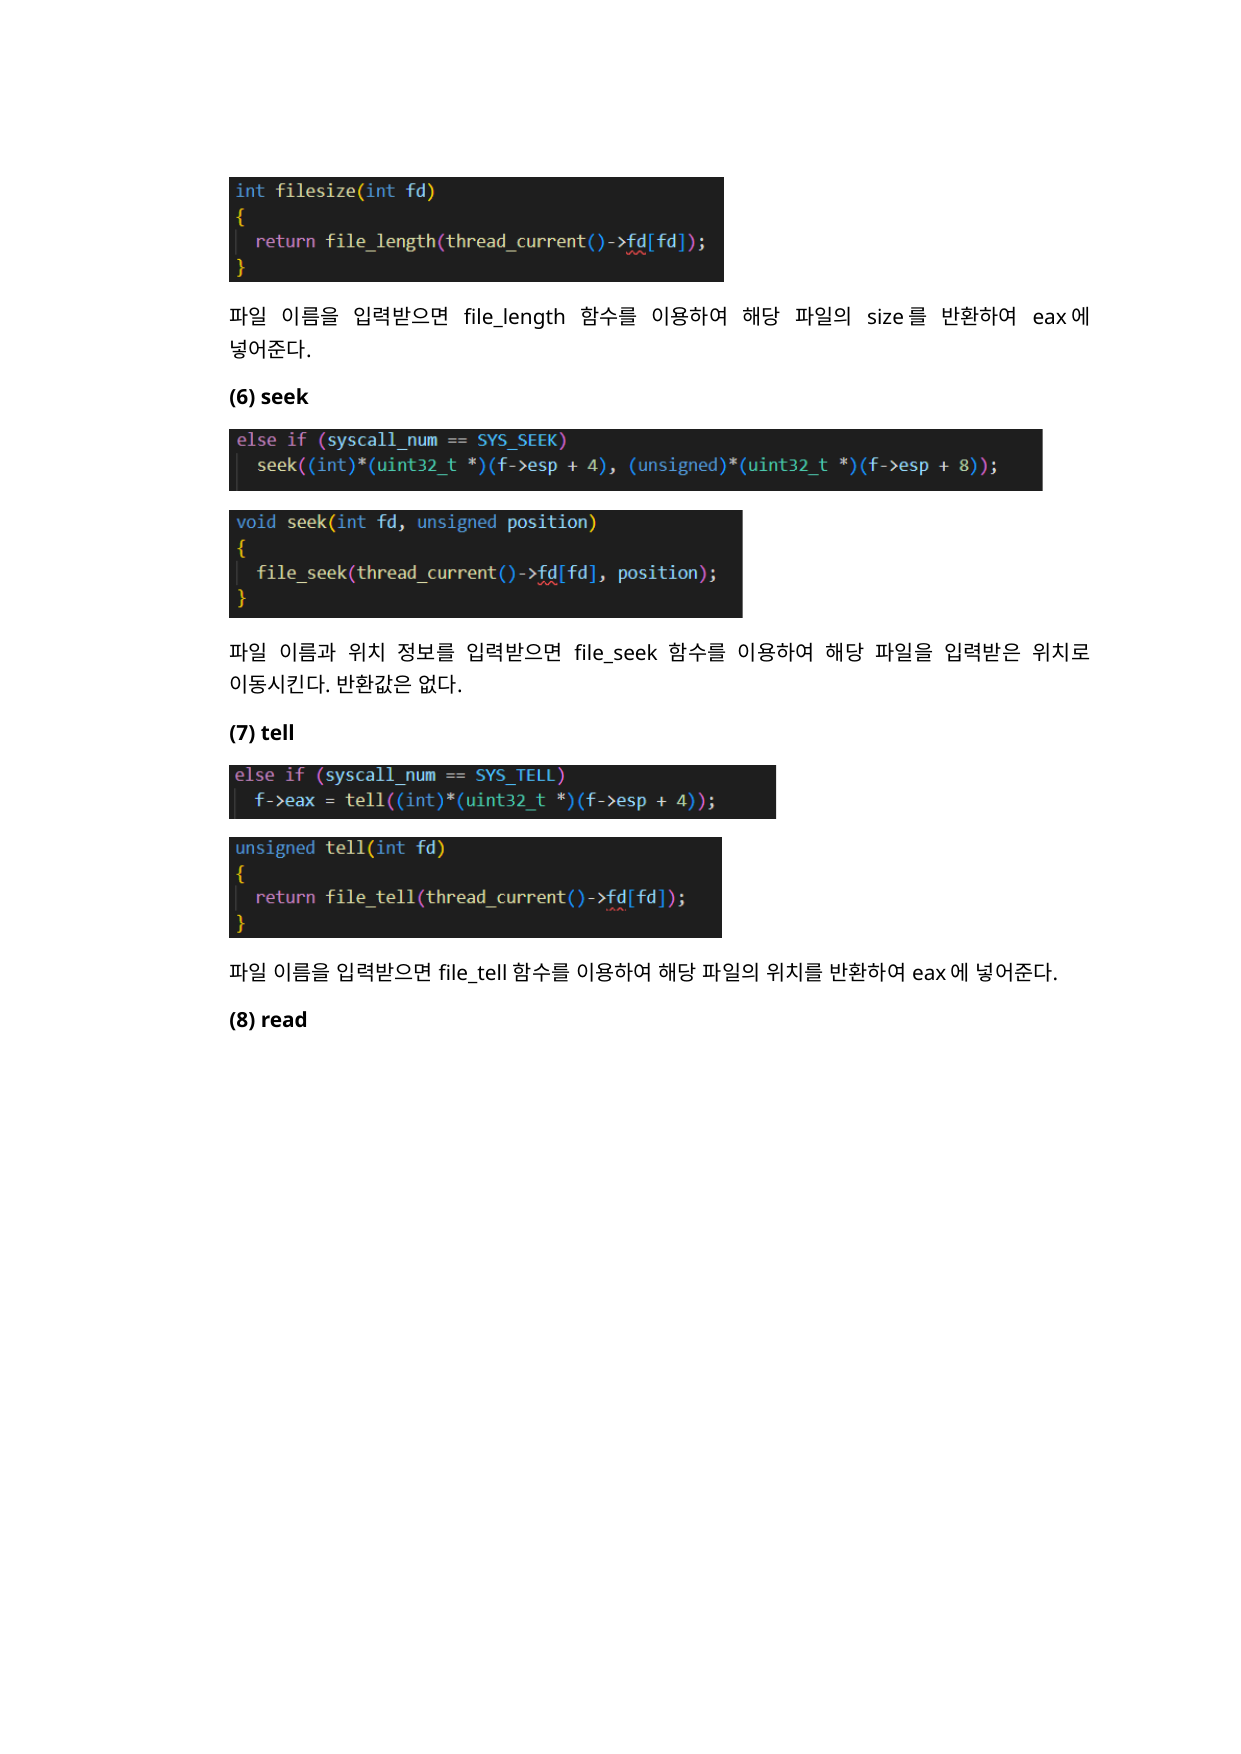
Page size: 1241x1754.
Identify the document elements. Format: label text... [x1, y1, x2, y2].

picture [229, 837, 722, 938]
list 파일 이름을 입력받으면 file_tell 함수를 이용하여 해당 파일의 위치를 반환하여 eax에 넣어준다. [229, 956, 1090, 987]
list 파일 이름을 입력받으면 file_length 함수를 이용하여 해당 파일의 size를 반환하여 eax에 넣어준다. [229, 300, 1090, 363]
list (8) read [229, 1006, 1090, 1034]
list 파일 이름과 위치 정보를 입력받으면 file_seek 함수를 이용하여 해당 파일을 입력받은 위치로 이동시킨다. 반환값은 없다. [229, 636, 1090, 699]
picture [229, 177, 724, 282]
picture [229, 765, 777, 819]
list (7) tell [229, 718, 1090, 747]
picture [229, 510, 743, 618]
list (6) seek [229, 382, 1090, 411]
picture [229, 429, 1043, 491]
